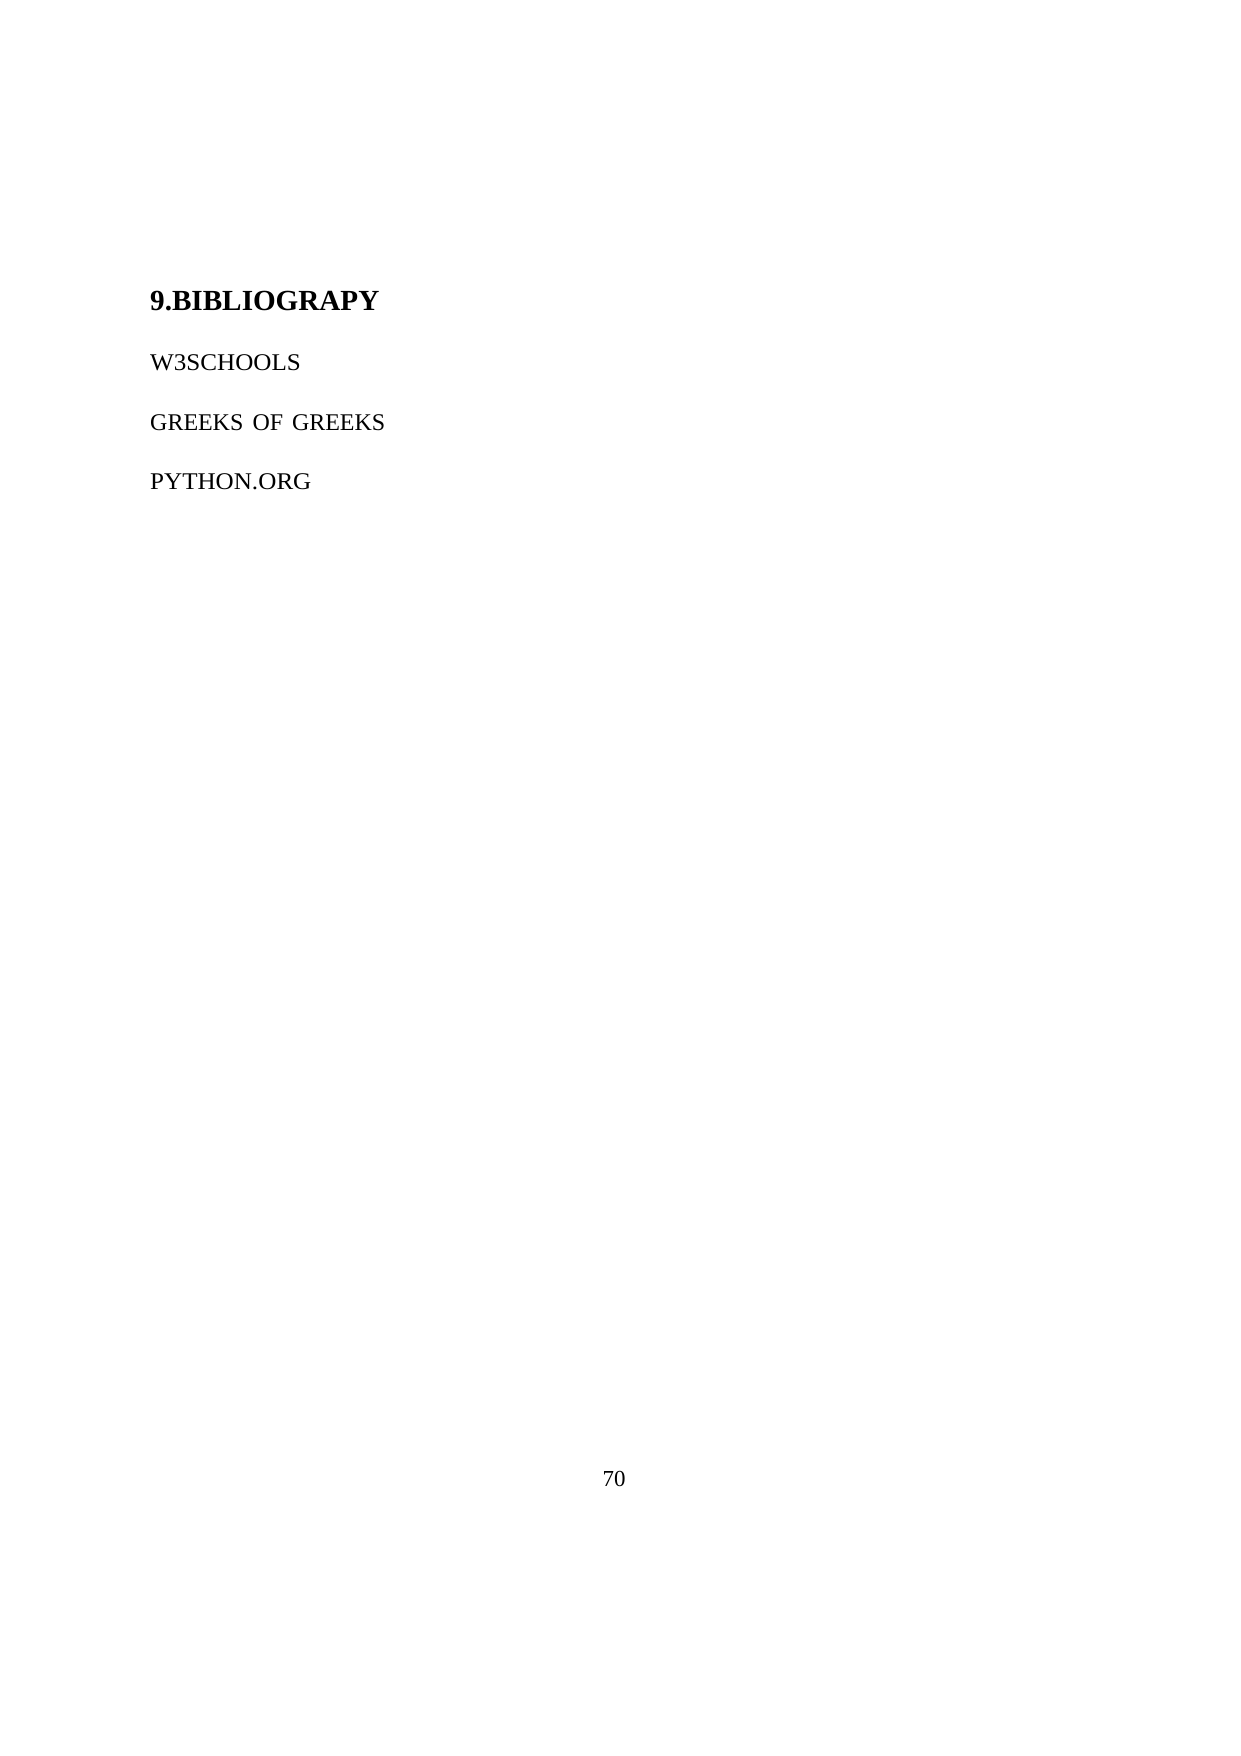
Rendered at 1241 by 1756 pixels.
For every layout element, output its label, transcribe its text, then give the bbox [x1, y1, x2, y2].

list 9.BIBLIOGRAPY W3SCHOOLS GREEKS OF GREEKS PYTHON.ORG [150, 283, 399, 495]
